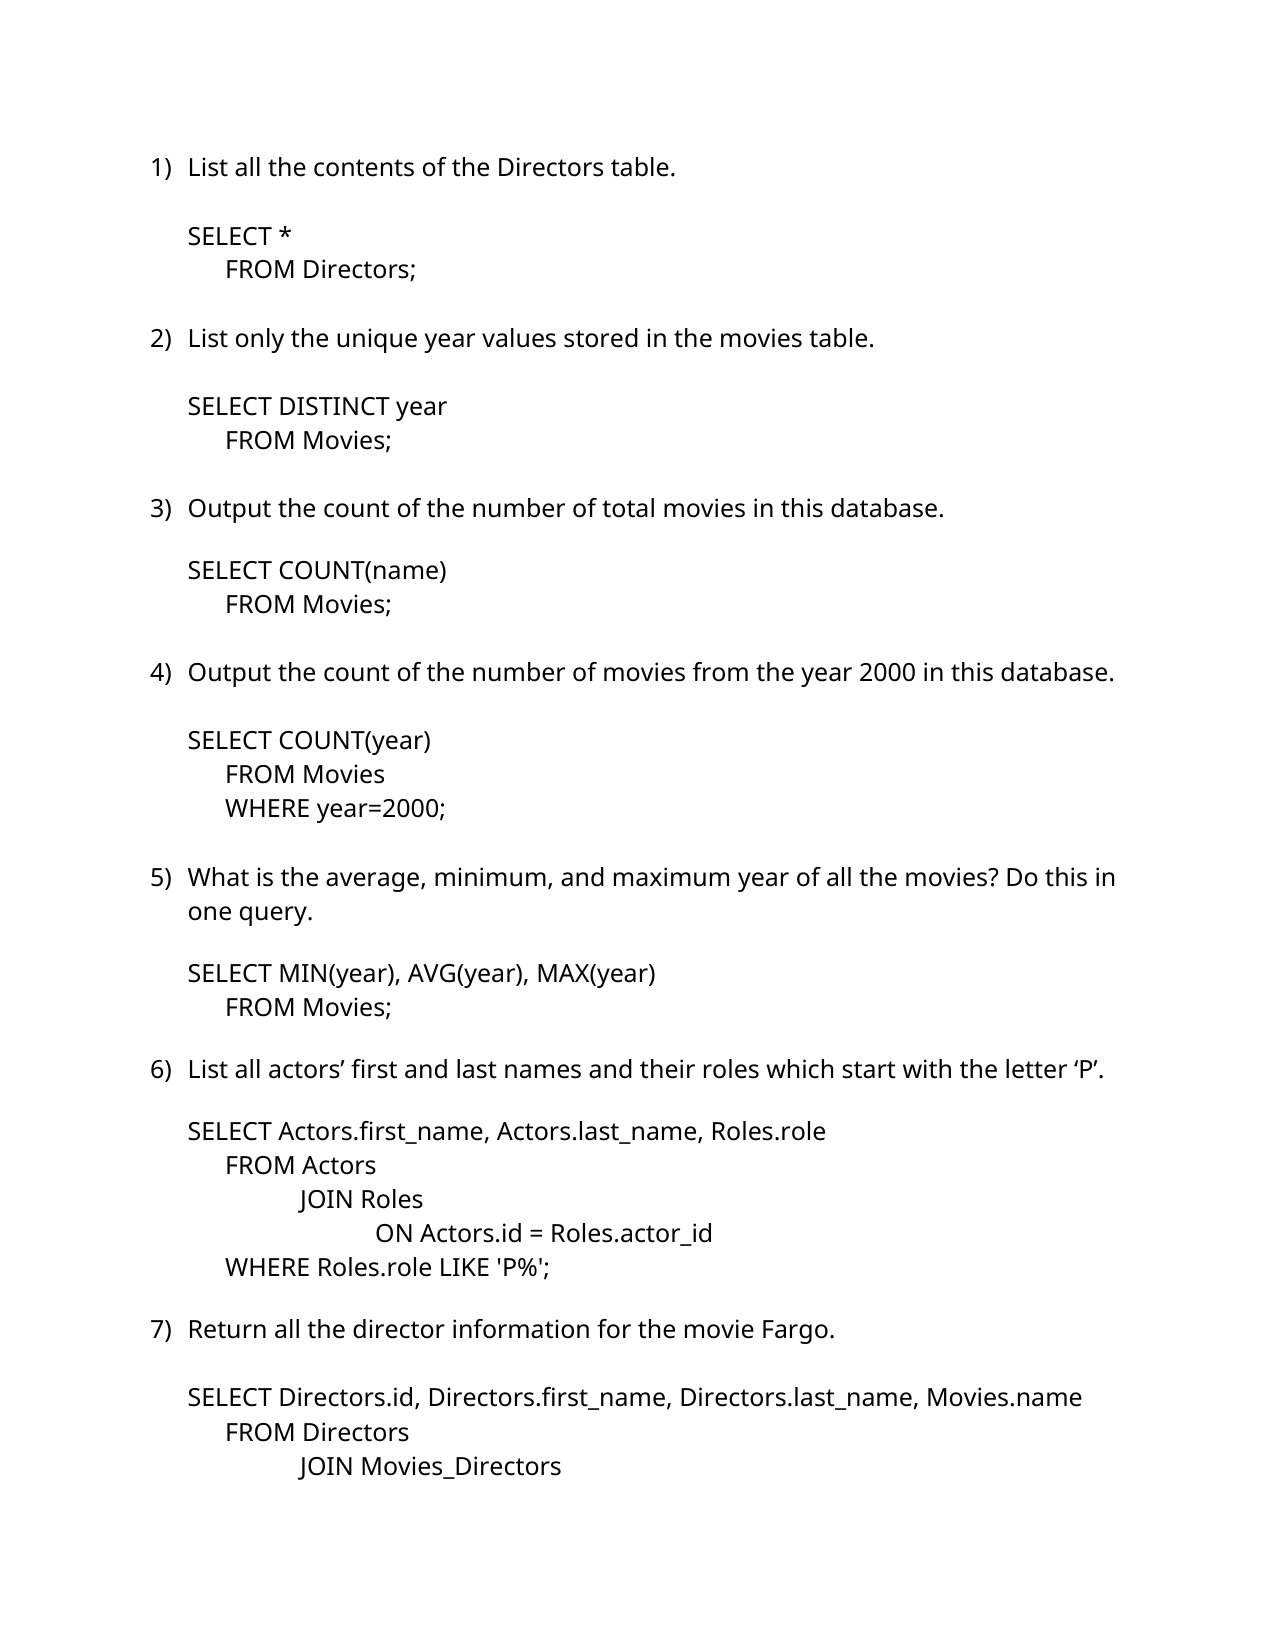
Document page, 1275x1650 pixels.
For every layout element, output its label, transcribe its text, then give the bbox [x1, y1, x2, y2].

list SELECT DISTINCT year [187, 388, 1125, 422]
list SELECT COUNT(name) [187, 553, 1125, 587]
list FROM Movies; [187, 422, 1125, 457]
list FROM Directors; [187, 252, 1125, 286]
list SELECT Actors.first_name, Actors.last_name, Roles.role [187, 1114, 1125, 1148]
list SELECT MIN(year), AVG(year), MAX(year) [187, 955, 1125, 989]
list SELECT Directors.id, Directors.first_name, Directors.last_name, Movies.name [187, 1380, 1125, 1414]
list JOIN Roles [262, 1182, 1125, 1216]
list FROM Movies; [187, 587, 1125, 621]
list Return all the director information for the movie Fargo. [150, 1312, 1125, 1346]
list Output the count of the number of movies from the year 2000 in this database. [150, 655, 1125, 689]
list JOIN Movies_Directors [262, 1448, 1125, 1482]
list WHERE Roles.role LIKE 'P%'; [187, 1250, 1125, 1284]
list FROM Movies; [187, 989, 1125, 1023]
list Output the count of the number of total movies in this database. [150, 491, 1125, 525]
list WHERE year=2000; [187, 791, 1125, 825]
list FROM Movies [187, 757, 1125, 791]
list SELECT * [187, 218, 1125, 252]
list What is the average, minimum, and maximum year of all the movies? Do this in one query. [150, 859, 1125, 927]
list List all actors’ first and last names and their roles which start with the letter ‘P’. [150, 1052, 1125, 1086]
list List only the unique year values stored in the movies table. [150, 320, 1125, 354]
list FROM Directors [187, 1414, 1125, 1448]
list FROM Actors [187, 1148, 1125, 1182]
list SELECT COUNT(year) [187, 723, 1125, 757]
list List all the contents of the Directors table. [150, 150, 1125, 184]
list ON Actors.id = Roles.actor_id [337, 1216, 1125, 1250]
